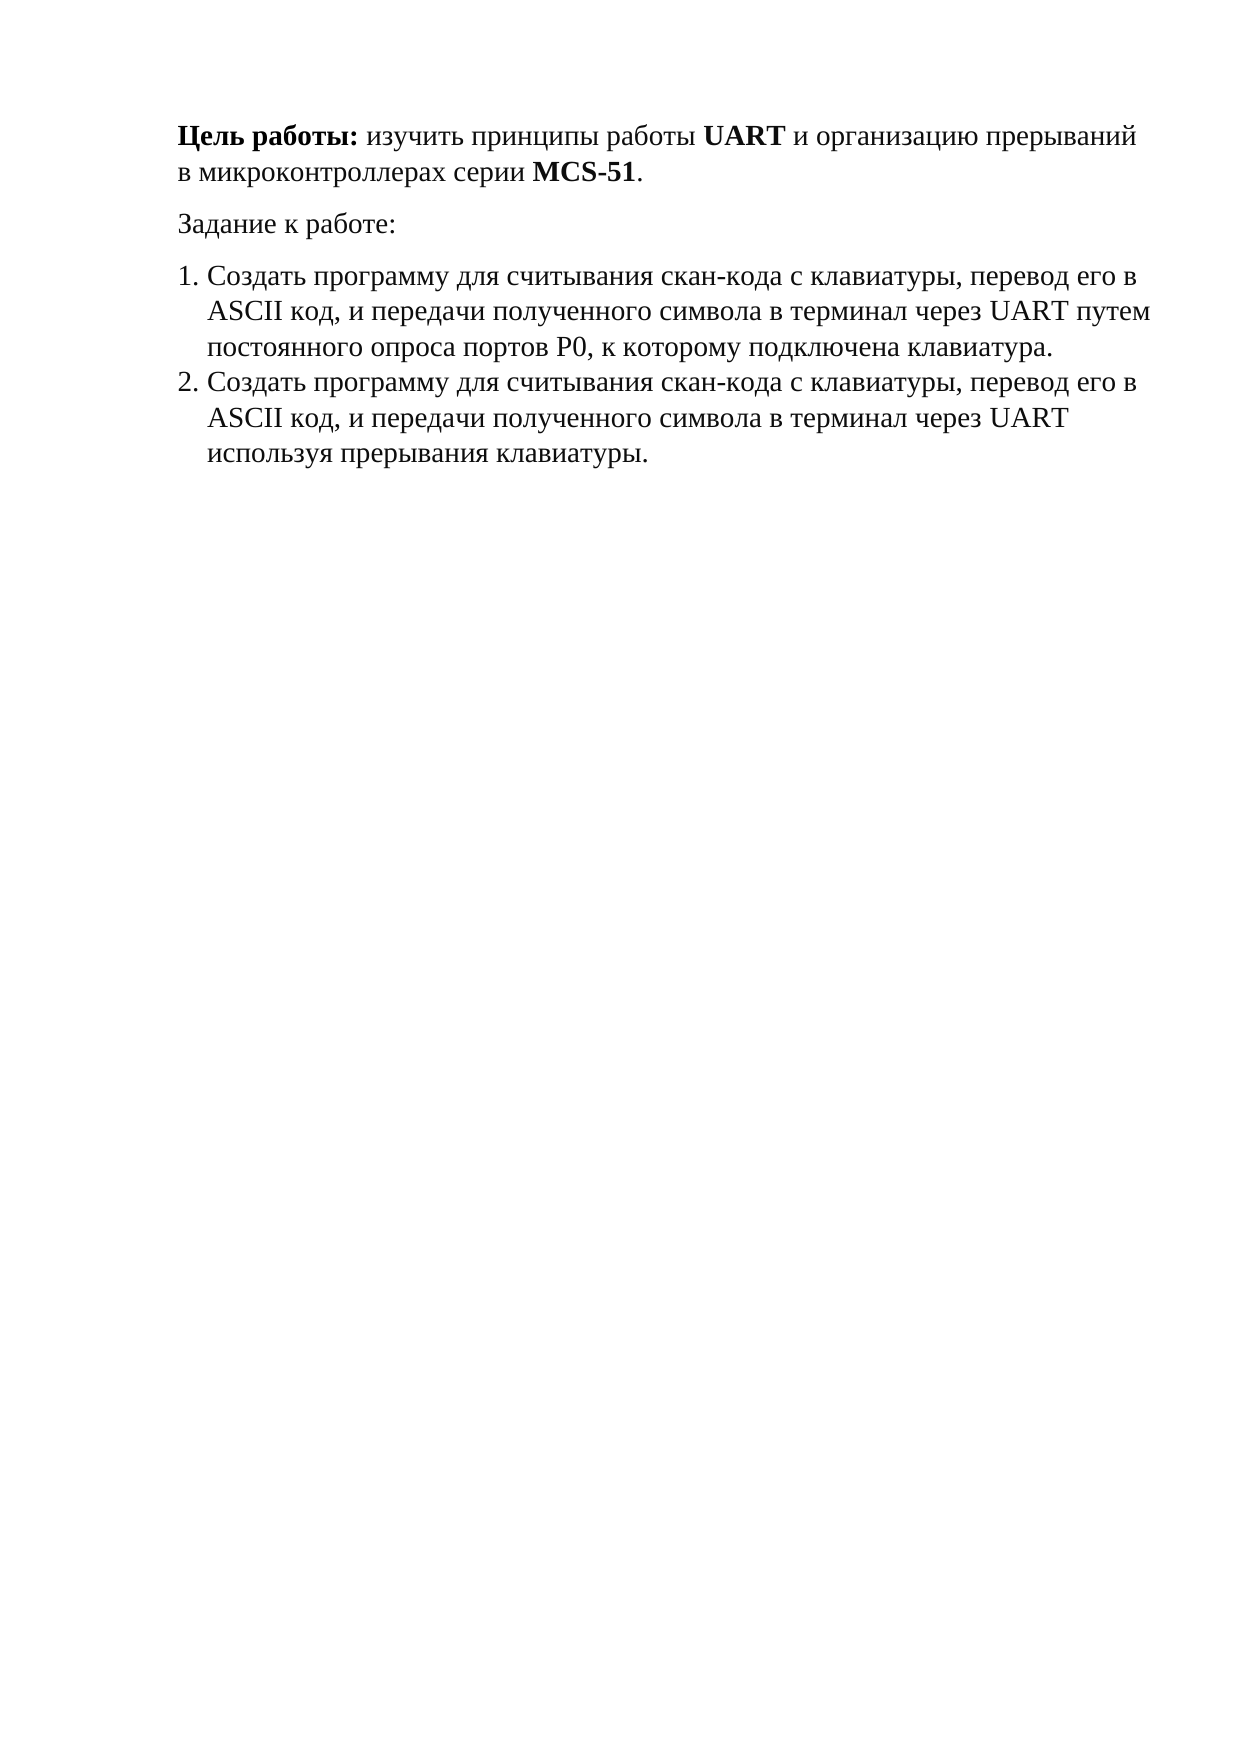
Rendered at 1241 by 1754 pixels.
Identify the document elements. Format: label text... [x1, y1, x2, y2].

list Создать программу для считывания скан-кода с клавиатуры, перевод его в ASCII код, и передачи полученного символа в терминал через UART путем постоянного опроса портов Р0, к которому подключена клавиатура. [177, 258, 1152, 363]
text Задание к работе: [177, 206, 1152, 239]
text Цель работы: изучить принципы работы UART и организацию прерываний в микроконтроллерах серии MCS-51. [177, 118, 1152, 187]
list Создать программу для считывания скан-кода с клавиатуры, перевод его в ASCII код, и передачи полученного символа в терминал через UART используя прерывания клавиатуры. [177, 364, 1152, 469]
